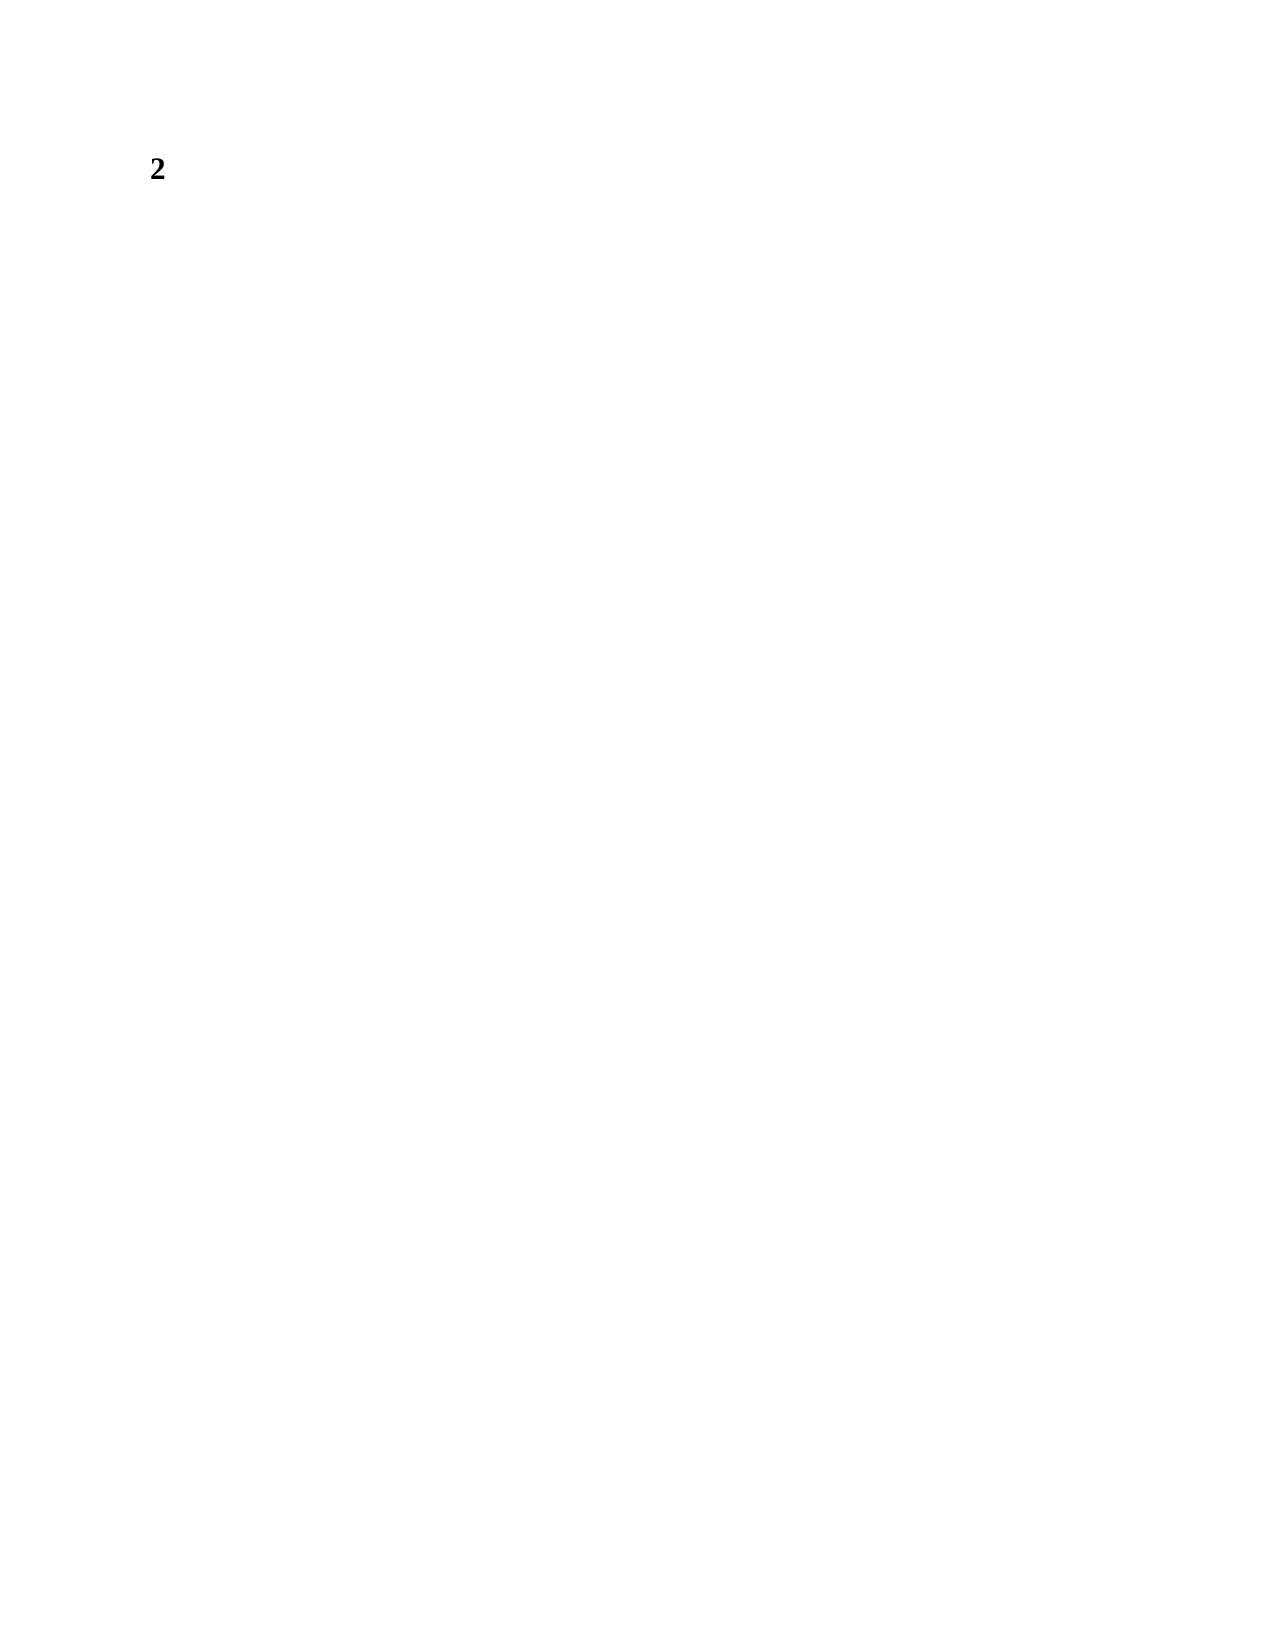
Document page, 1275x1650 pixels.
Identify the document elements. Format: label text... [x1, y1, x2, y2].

text 2 [150, 150, 1125, 186]
